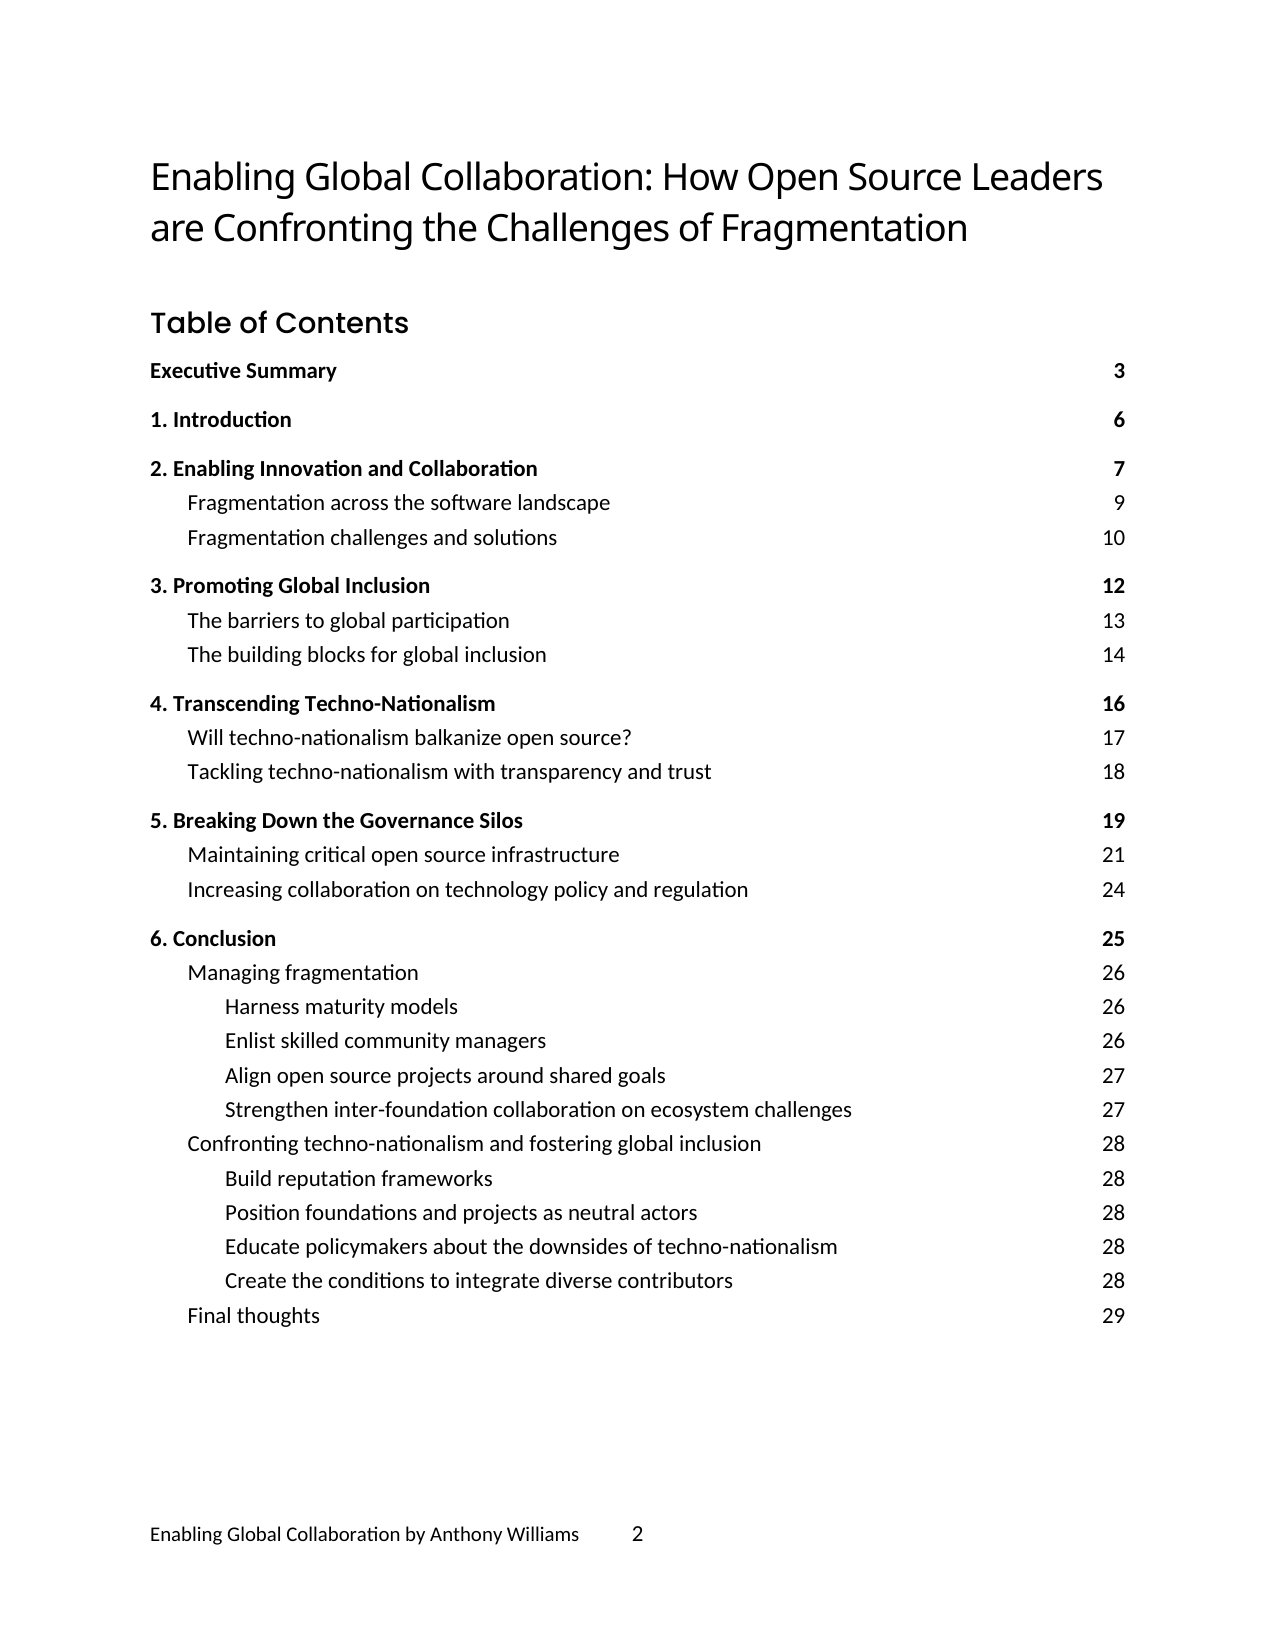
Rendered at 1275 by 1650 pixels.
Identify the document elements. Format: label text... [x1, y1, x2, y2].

title Enabling Global Collaboration: How Open Source Leaders are Confronting the Challenges of Fragmentation [150, 150, 1125, 252]
text Table of Contents [150, 300, 1125, 344]
